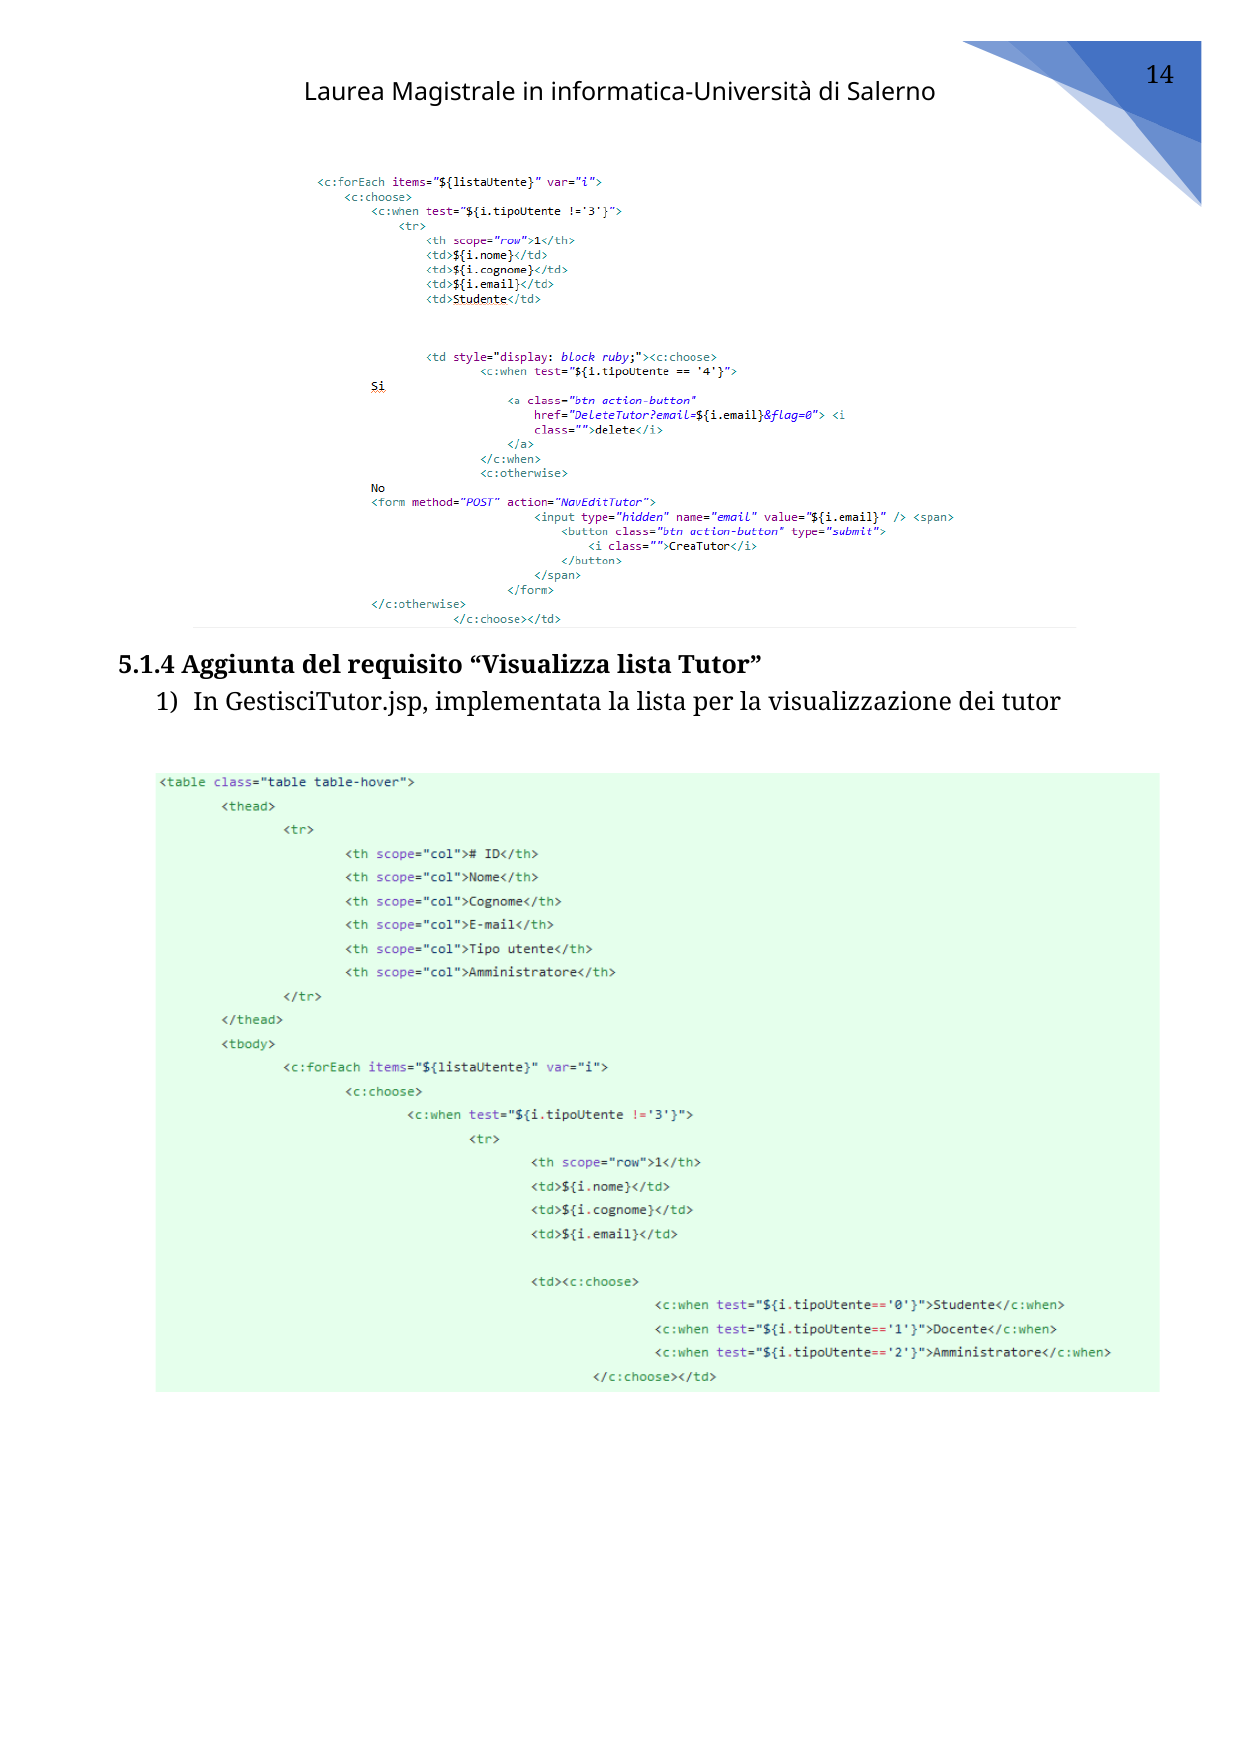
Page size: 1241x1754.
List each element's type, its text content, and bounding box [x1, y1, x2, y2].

picture [193, 41, 1202, 628]
list In GestisciTutor.jsp, implementata la lista per la visualizzazione dei tutor [156, 683, 1122, 717]
subtitle 5.1.4 Aggiunta del requisito “Visualizza lista Tutor” [118, 647, 1122, 681]
picture [155, 773, 1160, 1392]
